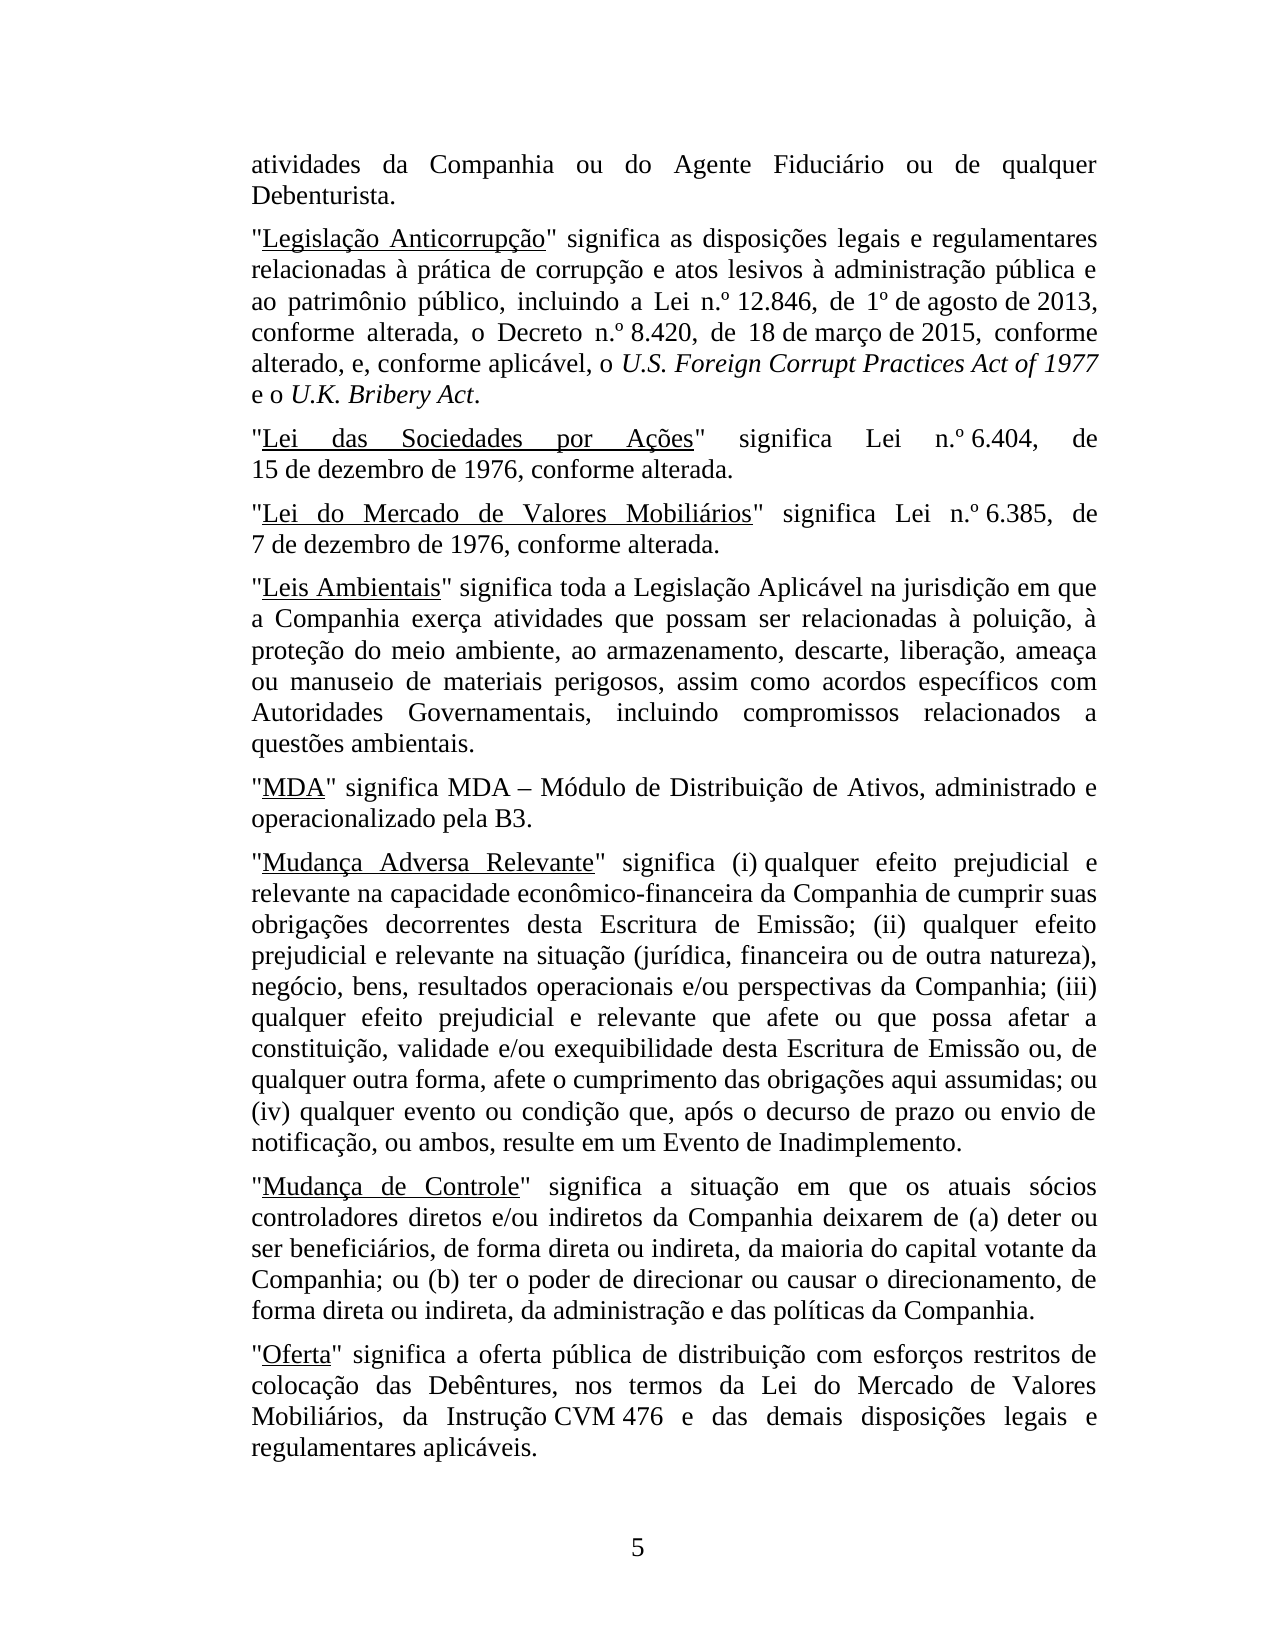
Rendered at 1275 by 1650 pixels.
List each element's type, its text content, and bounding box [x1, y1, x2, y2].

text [251, 148, 1098, 210]
text "Lei das Sociedades por Ações" significa Lei n.º 6.404, de 15 de dezembro de 1976, conforme alterada. [251, 422, 1098, 484]
text "Leis Ambientais" significa toda a Legislação Aplicável na jurisdição em que a Companhia exerça atividades que possam ser relacionadas à poluição, à proteção do meio ambiente, ao armazenamento, descarte, liberação, ameaça ou manuseio de materiais perigosos, assim como acordos específicos com Autoridades Governamentais, incluindo compromissos relacionados a questões ambientais. [251, 571, 1098, 758]
text "Oferta" significa a oferta pública de distribuição com esforços restritos de colocação das Debêntures, nos termos da Lei do Mercado de Valores Mobiliários, da Instrução CVM 476 e das demais disposições legais e regulamentares aplicáveis. [251, 1338, 1098, 1462]
text "Lei do Mercado de Valores Mobiliários" significa Lei n.º 6.385, de 7 de dezembro de 1976, conforme alterada. [251, 497, 1098, 559]
text "Legislação Anticorrupção" significa as disposições legais e regulamentares relacionadas à prática de corrupção e atos lesivos à administração pública e ao patrimônio público, incluindo a Lei n.º 12.846, de 1º de agosto de 2013, conforme alterada, o Decreto n.º 8.420, de 18 de março de 2015, conforme alterado, e, conforme aplicável, o U.S. Foreign Corrupt Practices Act of 1977 e o U.K. Bribery Act. [251, 222, 1098, 409]
text "Mudança Adversa Relevante" significa (i) qualquer efeito prejudicial e relevante na capacidade econômico-financeira da Companhia de cumprir suas obrigações decorrentes desta Escritura de Emissão; (ii) qualquer efeito prejudicial e relevante na situação (jurídica, financeira ou de outra natureza), negócio, bens, resultados operacionais e/ou perspectivas da Companhia; (iii) qualquer efeito prejudicial e relevante que afete ou que possa afetar a constituição, validade e/ou exequibilidade desta Escritura de Emissão ou, de qualquer outra forma, afete o cumprimento das obrigações aqui assumidas; ou (iv) qualquer evento ou condição que, após o decurso de prazo ou envio de notificação, ou ambos, resulte em um Evento de Inadimplemento. [251, 846, 1098, 1157]
text "MDA" significa MDA – Módulo de Distribuição de Ativos, administrado e operacionalizado pela B3. [251, 771, 1098, 833]
text "Mudança de Controle" significa a situação em que os atuais sócios controladores diretos e/ou indiretos da Companhia deixarem de (a) deter ou ser beneficiários, de forma direta ou indireta, da maioria do capital votante da Companhia; ou (b) ter o poder de direcionar ou causar o direcionamento, de forma direta ou indireta, da administração e das políticas da Companhia. [251, 1169, 1098, 1325]
